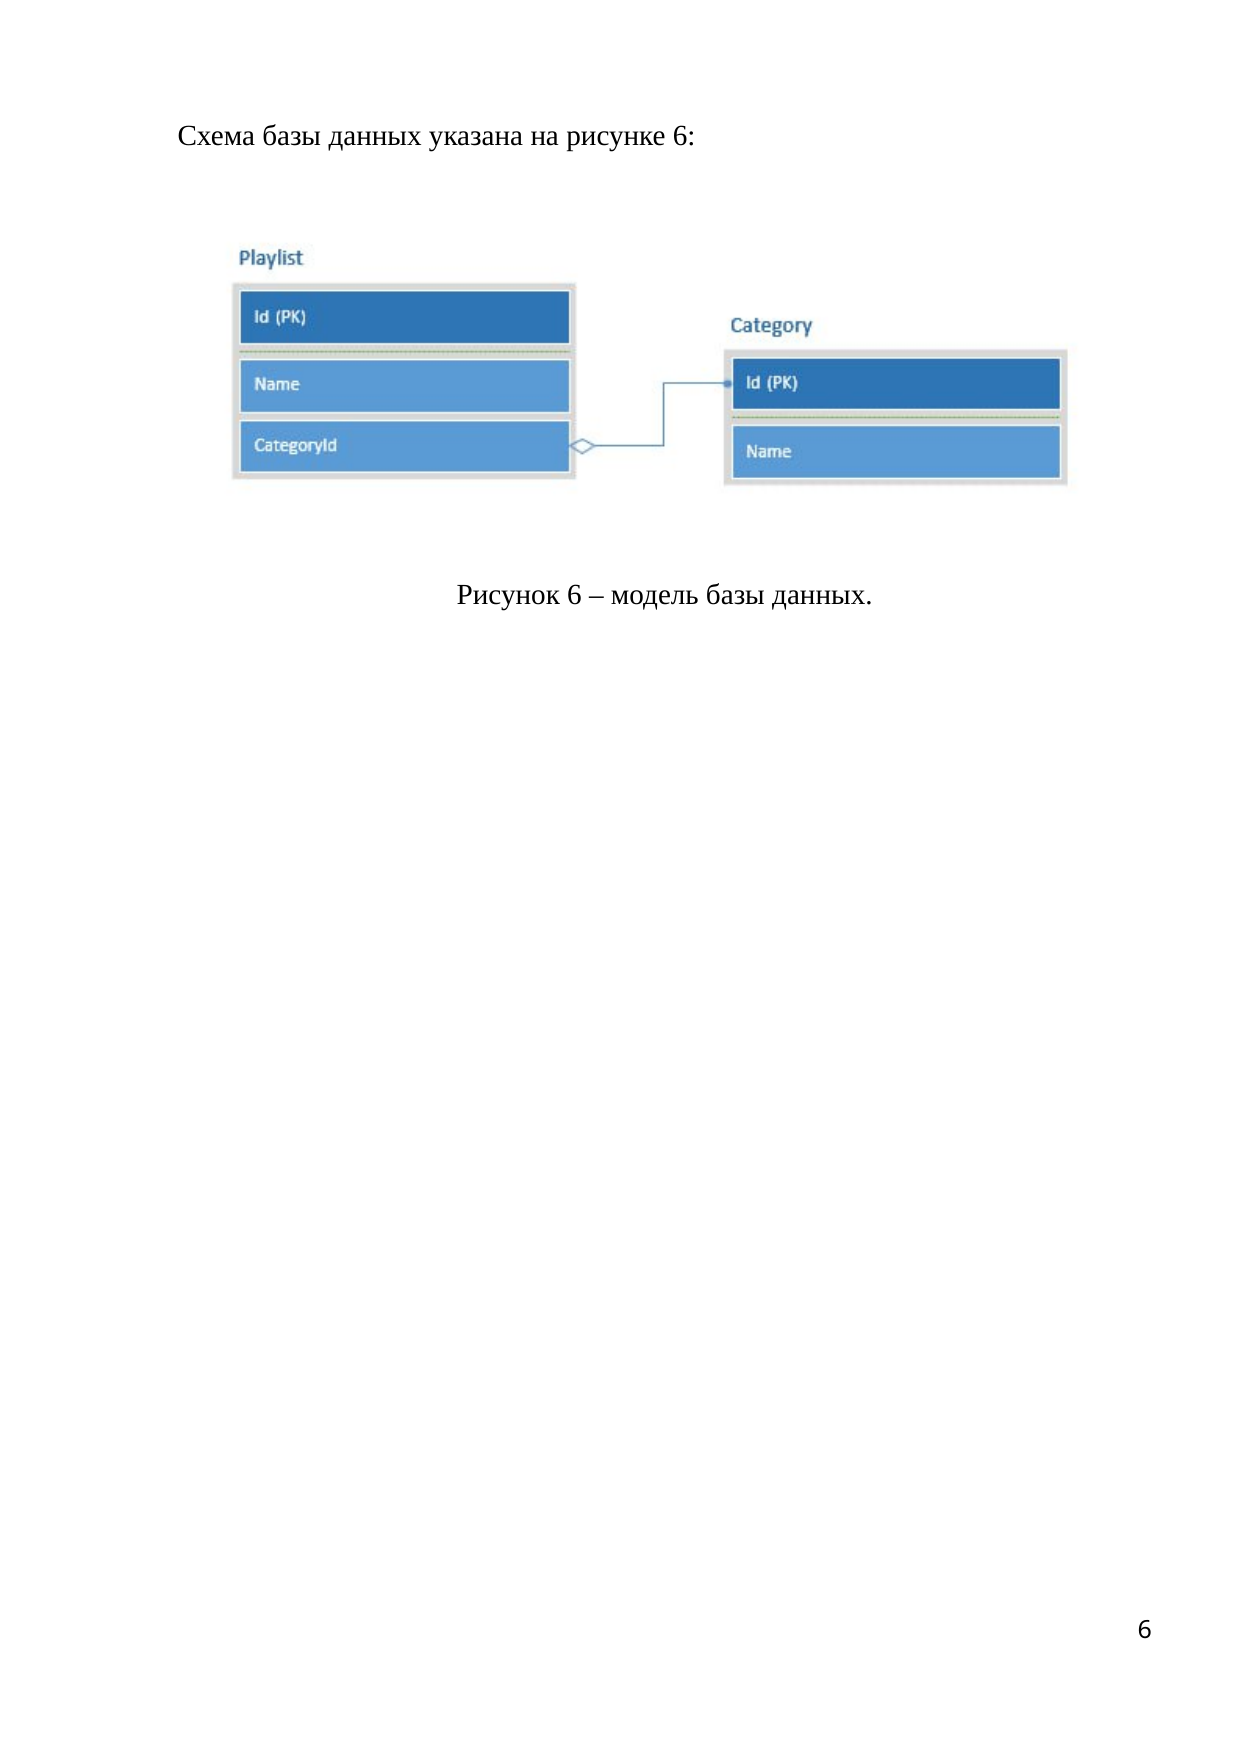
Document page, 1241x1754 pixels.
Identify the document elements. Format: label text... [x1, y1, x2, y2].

picture [177, 168, 1132, 561]
text Рисунок 6 – модель базы данных. [177, 577, 1152, 611]
text Схема базы данных указана на рисунке 6: [177, 118, 1152, 152]
